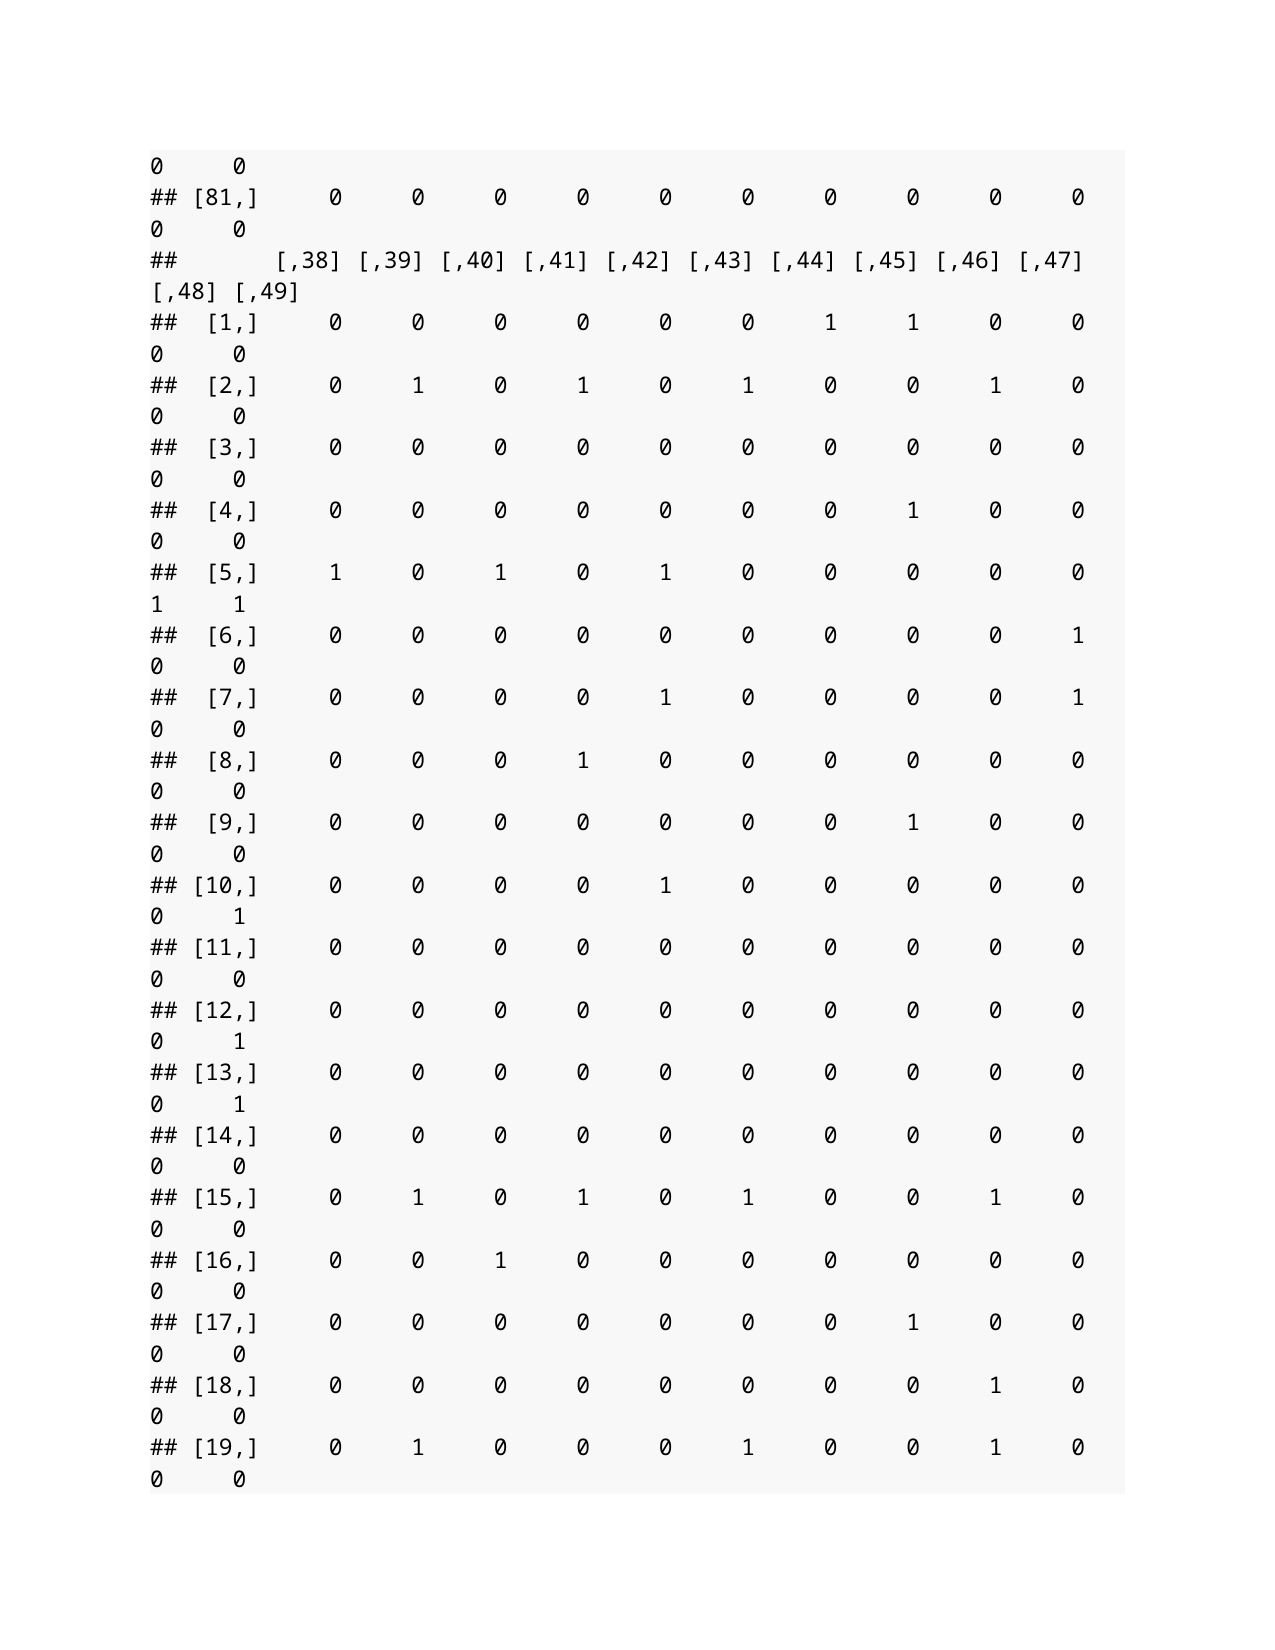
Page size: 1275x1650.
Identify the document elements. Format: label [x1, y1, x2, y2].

text [150, 150, 1125, 1494]
